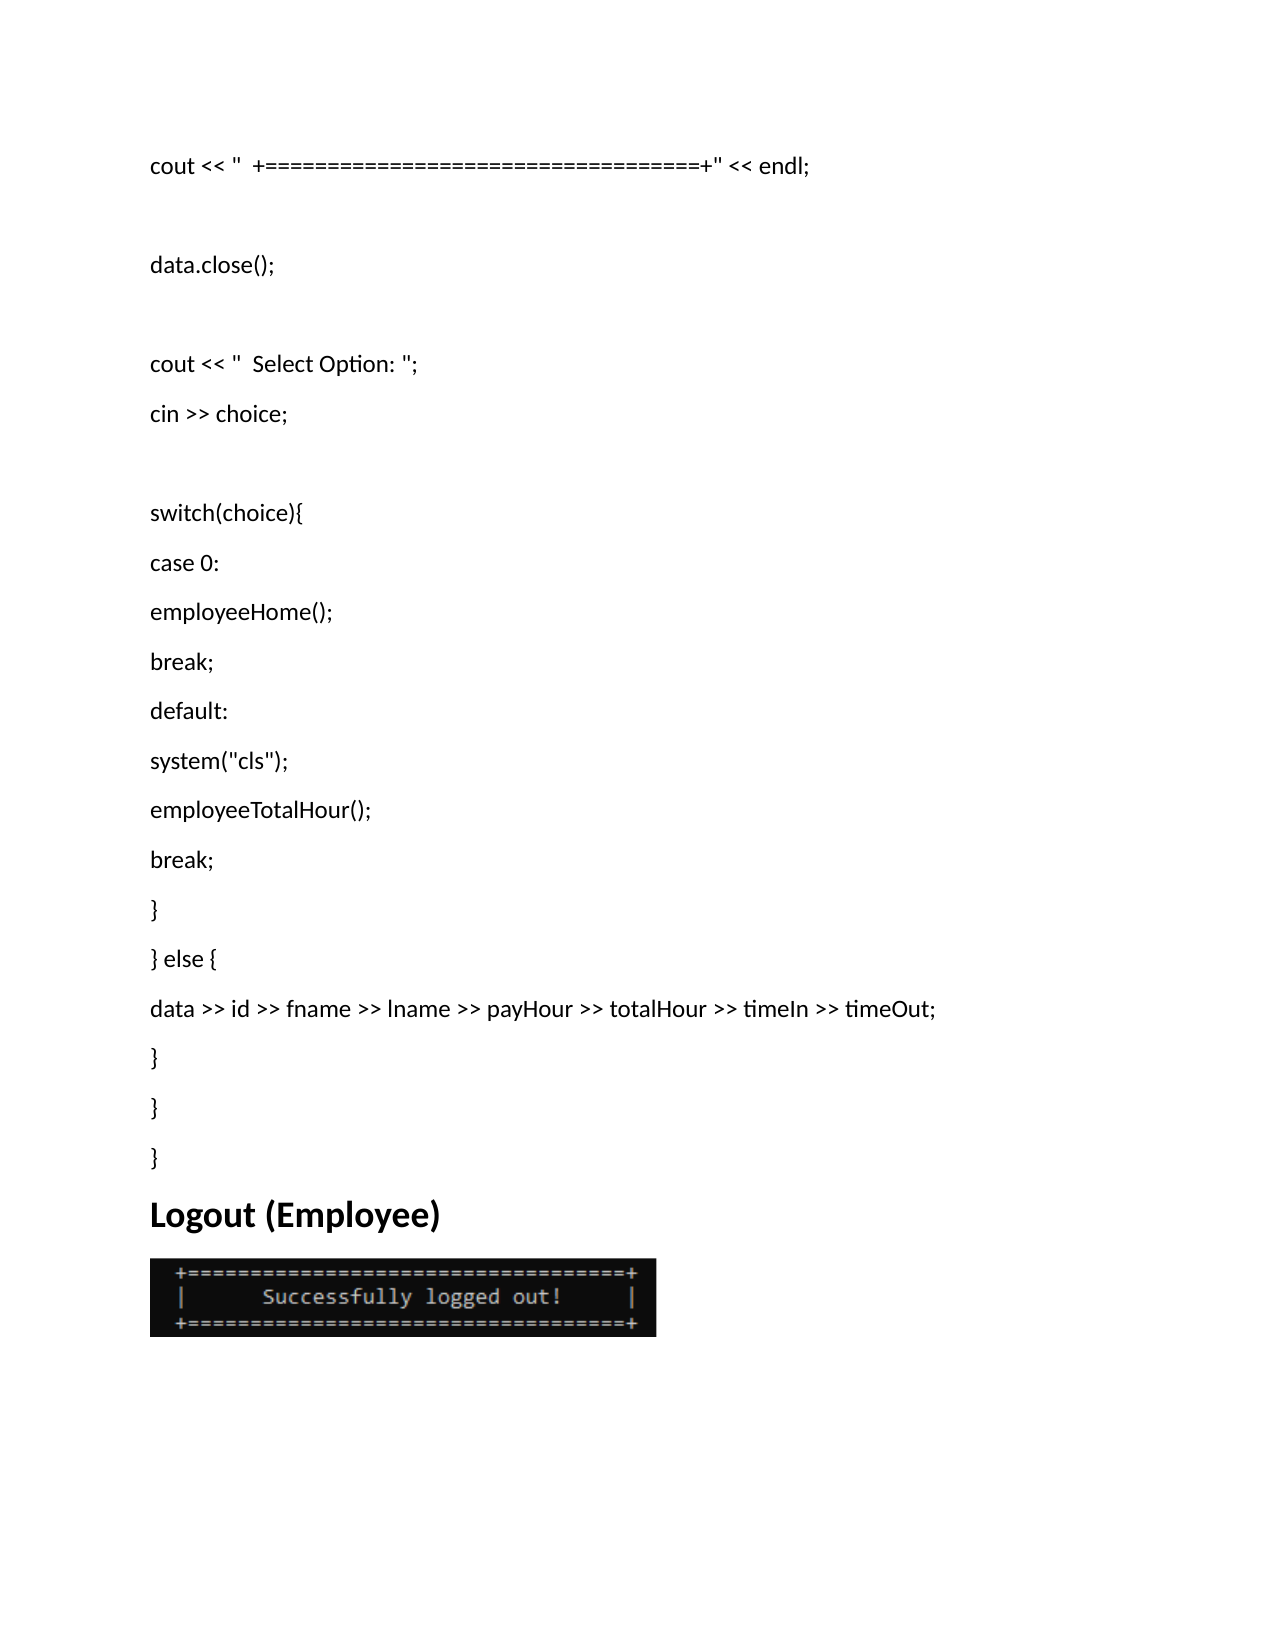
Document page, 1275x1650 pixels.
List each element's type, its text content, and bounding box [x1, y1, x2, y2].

text } else { [150, 943, 1125, 974]
text } [150, 1092, 1125, 1123]
text break; [150, 844, 1125, 875]
text system("cls"); [150, 745, 1125, 776]
text cin >> choice; [150, 398, 1125, 428]
text } [150, 1142, 1125, 1172]
text } [150, 894, 1125, 924]
text case 0: [150, 547, 1125, 577]
text default: [150, 695, 1125, 726]
text data.close(); [150, 249, 1125, 280]
text } [150, 1042, 1125, 1073]
text employeeTotalHour(); [150, 794, 1125, 825]
picture [150, 1257, 657, 1337]
text Logout (Employee) [150, 1191, 1125, 1237]
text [150, 150, 1125, 181]
text switch(choice){ [150, 497, 1125, 528]
text break; [150, 646, 1125, 676]
text data >> id >> fname >> lname >> payHour >> totalHour >> timeIn >> timeOut; [150, 993, 1125, 1023]
text cout << " Select Option: "; [150, 348, 1125, 379]
text employeeHome(); [150, 596, 1125, 627]
